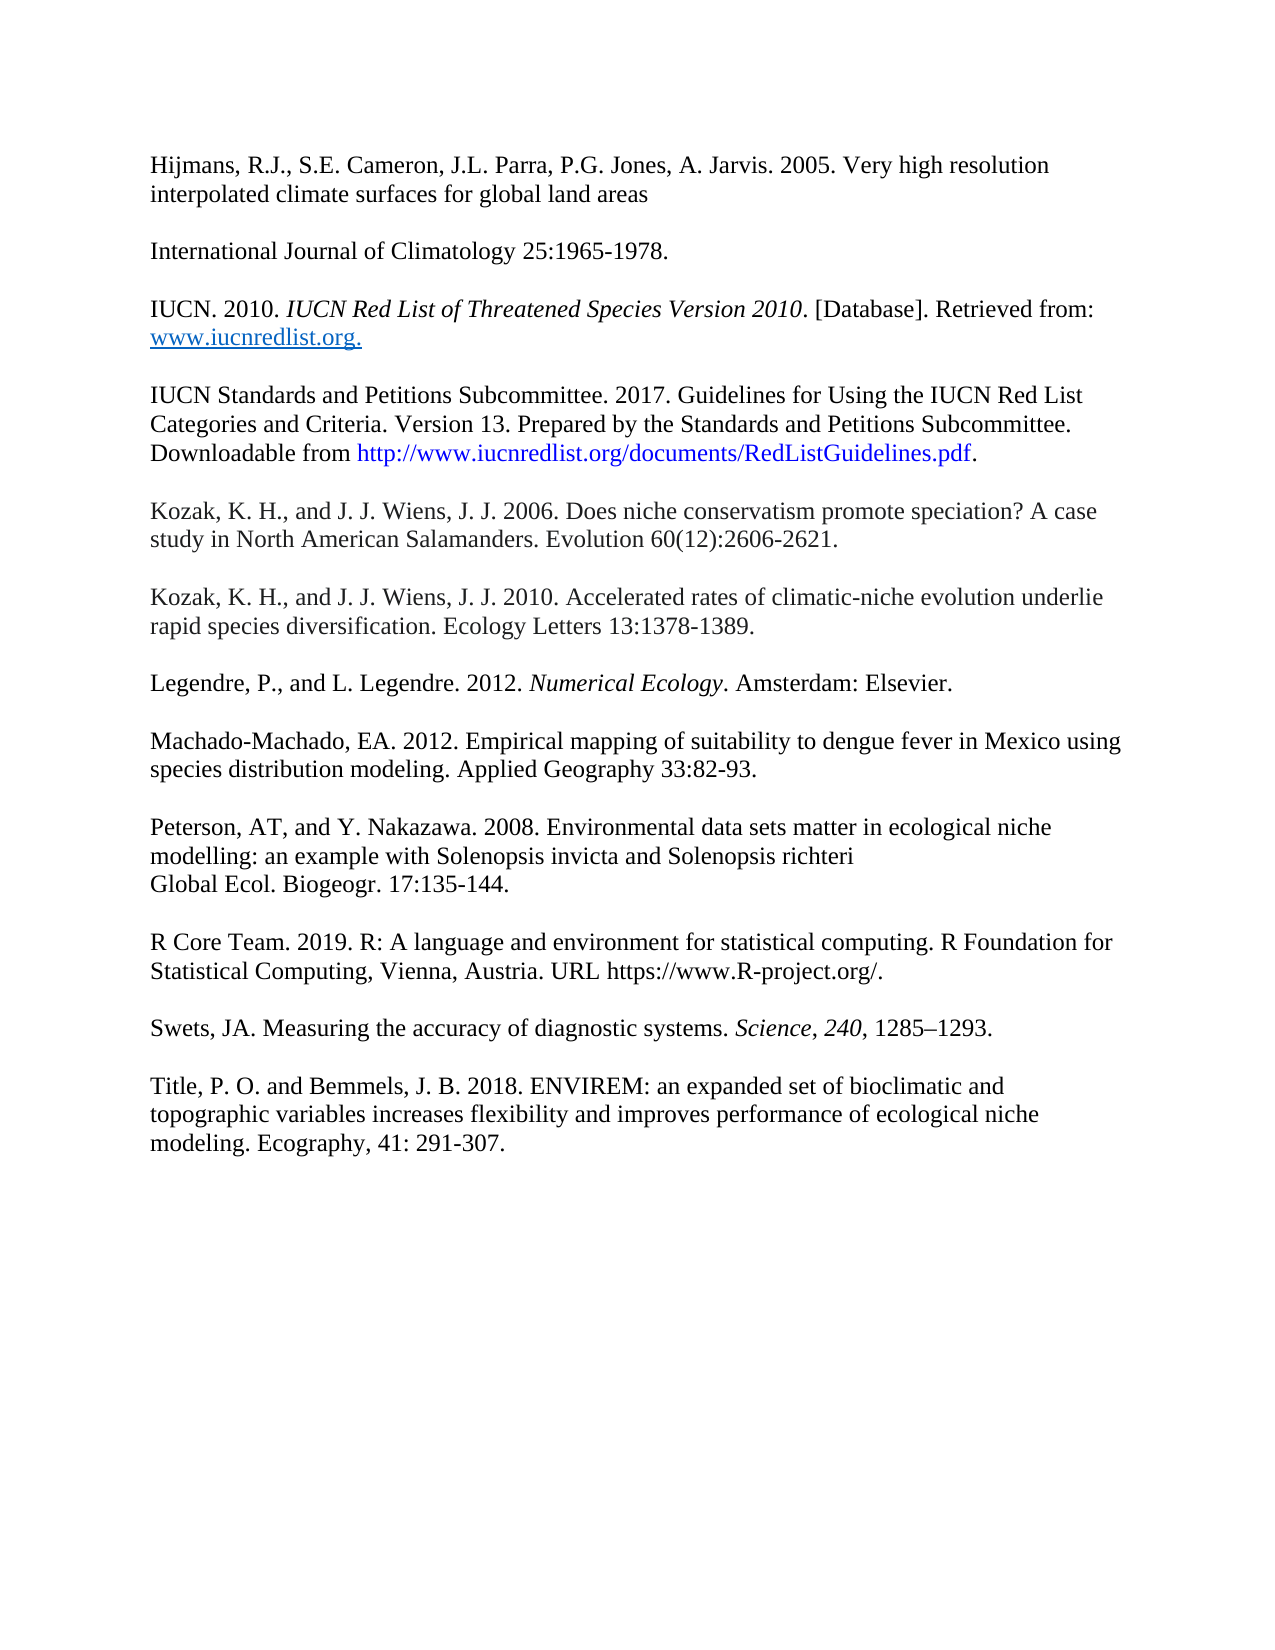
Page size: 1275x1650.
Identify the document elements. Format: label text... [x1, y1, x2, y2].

text International Journal of Climatology 25:1965-1978. [150, 236, 1125, 265]
text Hijmans, R.J., S.E. Cameron, J.L. Parra, P.G. Jones, A. Jarvis. 2005. Very high resolution interpolated climate surfaces for global land areas [150, 150, 1125, 207]
text Kozak, K. H., and J. J. Wiens, J. J. 2006. Does niche conservatism promote speciation? A case study in North American Salamanders. Evolution 60(12):2606-2621. [150, 496, 1125, 553]
text Title, P. O. and Bemmels, J. B. 2018. ENVIREM: an expanded set of bioclimatic and topographic variables increases flexibility and improves performance of ecological niche modeling. Ecography, 41: 291-307. [150, 1071, 1125, 1157]
text IUCN Standards and Petitions Subcommittee. 2017. Guidelines for Using the IUCN Red List Categories and Criteria. Version 13. Prepared by the Standards and Petitions Subcommittee. Downloadable from http://www.iucnredlist.org/documents/RedListGuidelines.pdf. [150, 380, 1125, 467]
text IUCN. 2010. IUCN Red List of Threatened Species Version 2010. [Database]. Retrieved from: www.iucnredlist.org. [150, 294, 1125, 351]
text Swets, JA. Measuring the accuracy of diagnostic systems. Science, 240, 1285–1293. [150, 1013, 1125, 1042]
text R Core Team. 2019. R: A language and environment for statistical computing. R Foundation for Statistical Computing, Vienna, Austria. URL https://www.R-project.org/. [150, 927, 1125, 984]
text Kozak, K. H., and J. J. Wiens, J. J. 2010. Accelerated rates of climatic‐niche evolution underlie rapid species diversification. Ecology Letters 13:1378-1389. [150, 582, 1125, 639]
text Global Ecol. Biogeogr. 17:135-144. [150, 869, 1125, 898]
text Legendre, P., and L. Legendre. 2012. Numerical Ecology. Amsterdam: Elsevier. [150, 668, 1125, 697]
text Machado-Machado, EA. 2012. Empirical mapping of suitability to dengue fever in Mexico using species distribution modeling. Applied Geography 33:82-93. [150, 726, 1125, 783]
text Peterson, AT, and Y. Nakazawa. 2008. Environmental data sets matter in ecological niche modelling: an example with Solenopsis invicta and Solenopsis richteri [150, 812, 1125, 869]
